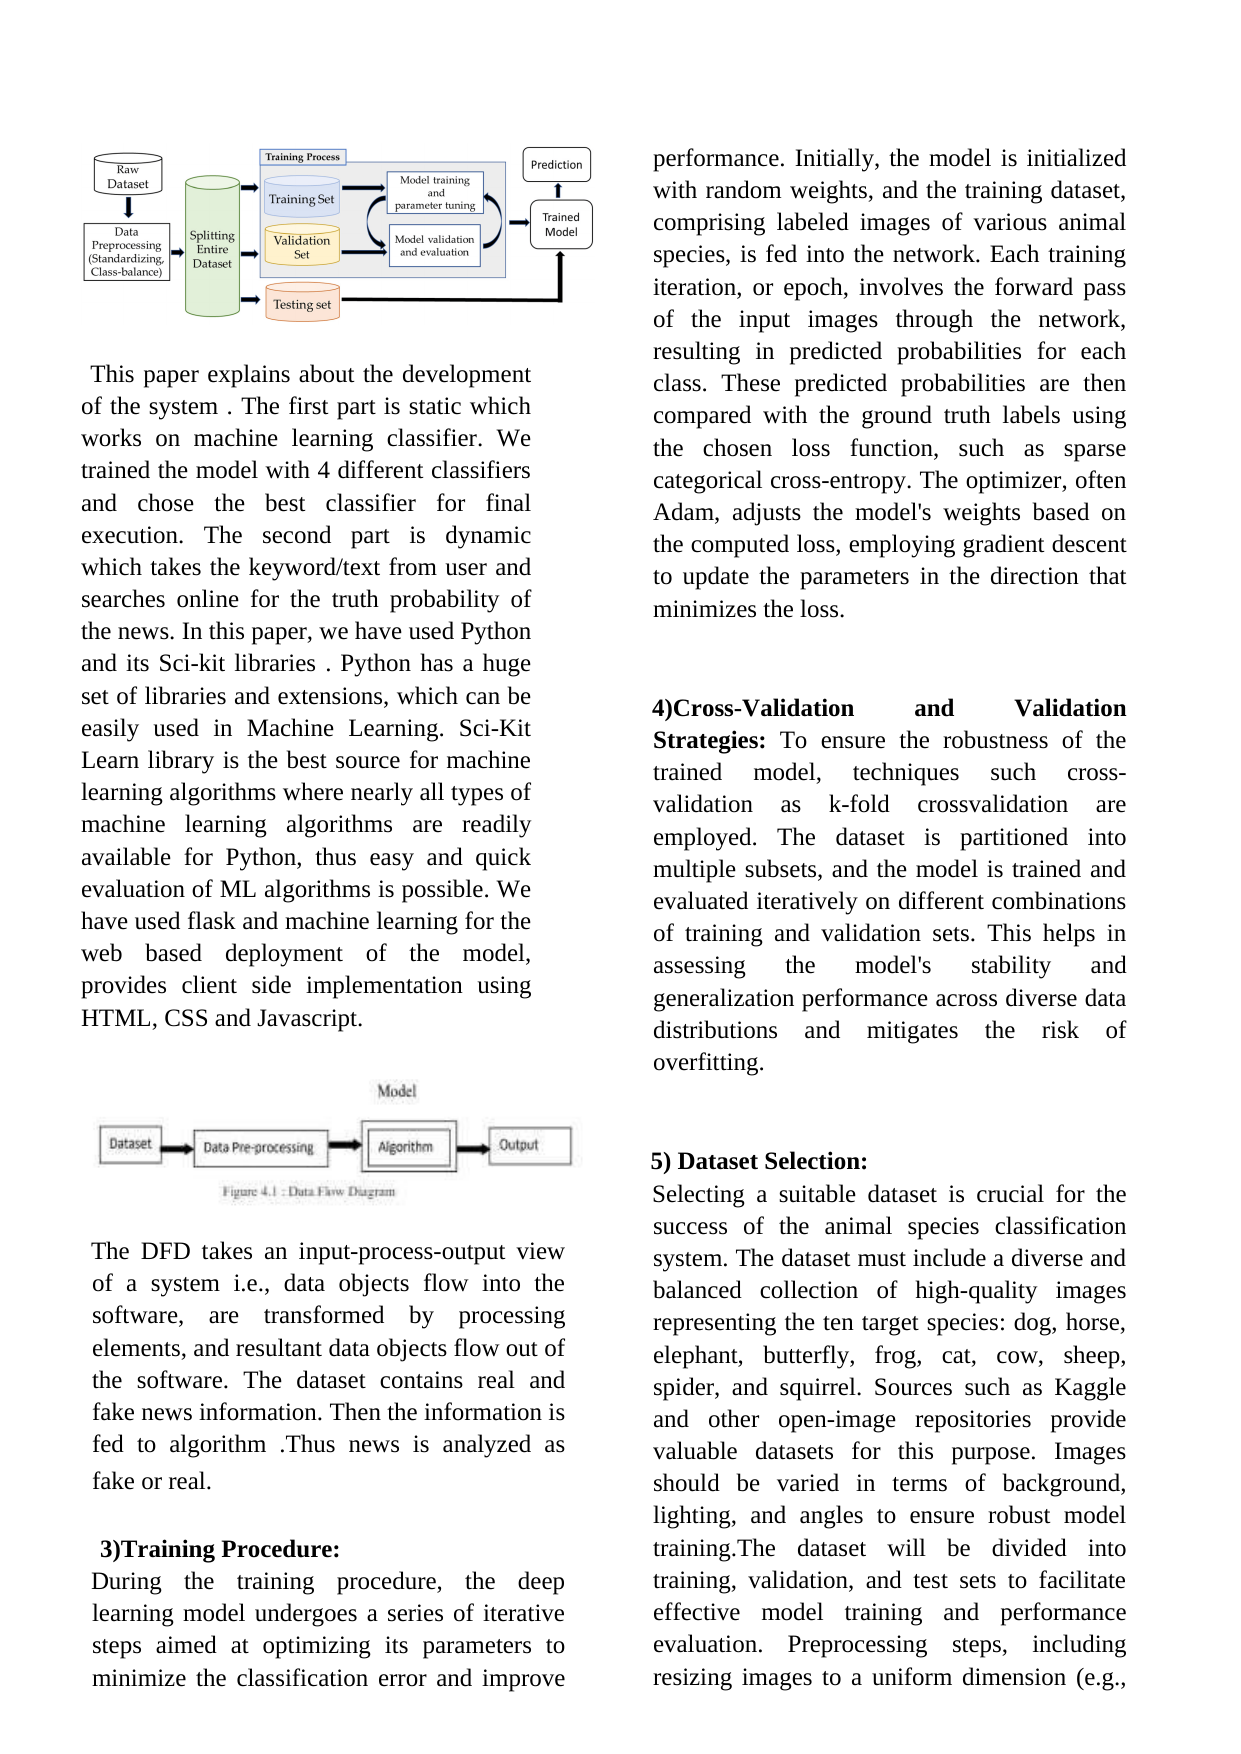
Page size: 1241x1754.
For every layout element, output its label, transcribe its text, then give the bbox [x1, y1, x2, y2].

text 4)Cross-Validation and Validation Strategies: To ensure the robustness of the trained model, techniques such cross-validation as k-fold crossvalidation are employed. The dataset is partitioned into multiple subsets, and the model is trained and evaluated iteratively on different combinations of training and validation sets. This helps in assessing the model's stability and generalization performance across diverse data distributions and mitigates the risk of overfitting. [652, 693, 1127, 1076]
picture [81, 1067, 589, 1234]
text The DFD takes an input-process-output view of a system i.e., data objects flow into the software, are transformed by processing elements, and resultant data objects flow out of the software. The dataset contains real and fake news information. Then the information is fed to algorithm .Thus news is analyzed as fake or real. [91, 1236, 566, 1496]
text 3)Training Procedure: [90, 1534, 571, 1562]
picture [81, 143, 596, 325]
list Dataset Selection: [650, 1146, 1132, 1175]
text This paper explains about the development of the system . The first part is static which works on machine learning classifier. We trained the model with 4 different classifiers and chose the best classifier for final execution. The second part is dynamic which takes the keyword/text from user and searches online for the truth probability of the news. In this paper, we have used Python and its Sci-kit libraries . Python has a huge set of libraries and extensions, which can be easily used in Machine Learning. Sci-Kit Learn library is the best source for machine learning algorithms where nearly all types of machine learning algorithms are readily available for Python, thus easy and quick evaluation of ML algorithms is possible. We have used flask and machine learning for the web based deployment of the model, provides client side implementation using HTML, CSS and Javascript. [81, 359, 532, 1031]
text During the training procedure, the deep learning model undergoes a series of iterative steps aimed at optimizing its parameters to minimize the classification error and improve performance. Initially, the model is initialized with random weights, and the training dataset, comprising labeled images of various animal species, is fed into the network. Each training iteration, or epoch, involves the forward pass of the input images through the network, resulting in predicted probabilities for each class. These predicted probabilities are then compared with the ground truth labels using the chosen loss function, such as sparse categorical cross-entropy. The optimizer, often Adam, adjusts the model's weights based on the computed loss, employing gradient descent to update the parameters in the direction that minimizes the loss. [652, 143, 1127, 622]
text During the training procedure, the deep learning model undergoes a series of iterative steps aimed at optimizing its parameters to minimize the classification error and improve performance. Initially, the model is initialized with random weights, and the training dataset, comprising labeled images of various animal species, is fed into the network. Each training iteration, or epoch, involves the forward pass of the input images through the network, resulting in predicted probabilities for each class. These predicted probabilities are then compared with the ground truth labels using the chosen loss function, such as sparse categorical cross-entropy. The optimizer, often Adam, adjusts the model's weights based on the computed loss, employing gradient descent to update the parameters in the direction that minimizes the loss. [91, 1566, 566, 1692]
